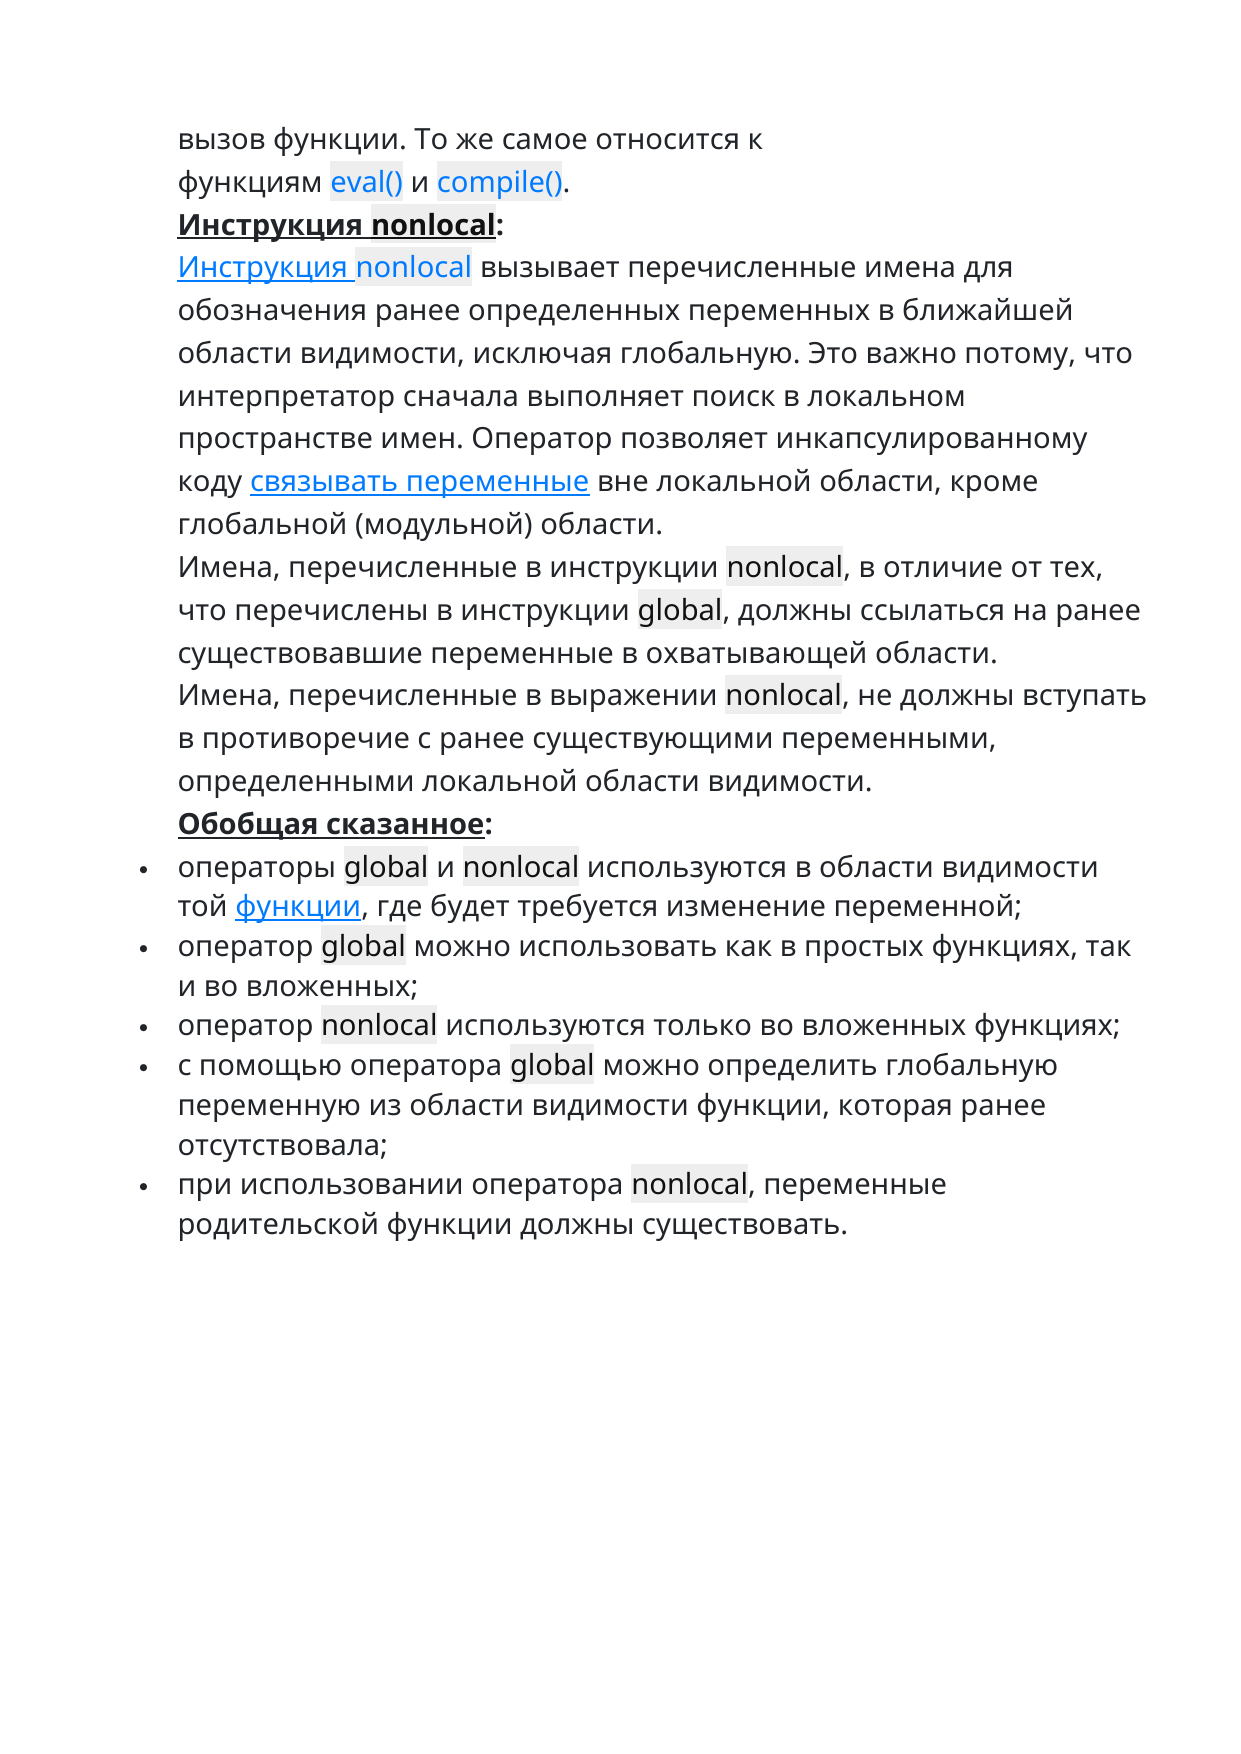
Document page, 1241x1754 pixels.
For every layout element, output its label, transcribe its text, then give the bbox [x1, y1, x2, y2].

text Инструкция nonlocal: [496, 204, 1152, 243]
list при использовании оператора nonlocal, переменные родительской функции должны существовать. [140, 1163, 1152, 1243]
text Имена, перечисленные в инструкции nonlocal, в отличие от тех, что перечислены в инструкции global, должны ссылаться на ранее существовавшие переменные в охватывающей области. [177, 546, 1152, 672]
list операторы global и nonlocal используются в области видимости той функции, где будет требуется изменение переменной; [140, 846, 1152, 925]
text Имена, перечисленные в выражении nonlocal, не должны вступать в противоречие с ранее существующими переменными, определенными локальной области видимости. [177, 675, 1152, 800]
list оператор nonlocal используются только во вложенных функциях; [437, 1005, 1152, 1044]
list с помощью оператора global можно определить глобальную переменную из области видимости функции, которая ранее отсутствовала; [140, 1044, 1152, 1163]
list оператор nonlocal используются только во вложенных функциях; [140, 1005, 321, 1044]
list оператор global можно использовать как в простых функциях, так и во вложенных; [140, 925, 1152, 1005]
text Инструкция nonlocal вызывает перечисленные имена для обозначения ранее определенных переменных в ближайшей области видимости, исключая глобальную. Это важно потому, что интерпретатор сначала выполняет поиск в локальном пространстве имен. Оператор позволяет инкапсулированному коду связывать переменные вне локальной области, кроме глобальной (модульной) области. [177, 247, 1152, 543]
text Обобщая сказанное: [177, 803, 1152, 843]
text Инструкция nonlocal: [177, 204, 371, 237]
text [177, 118, 1152, 201]
